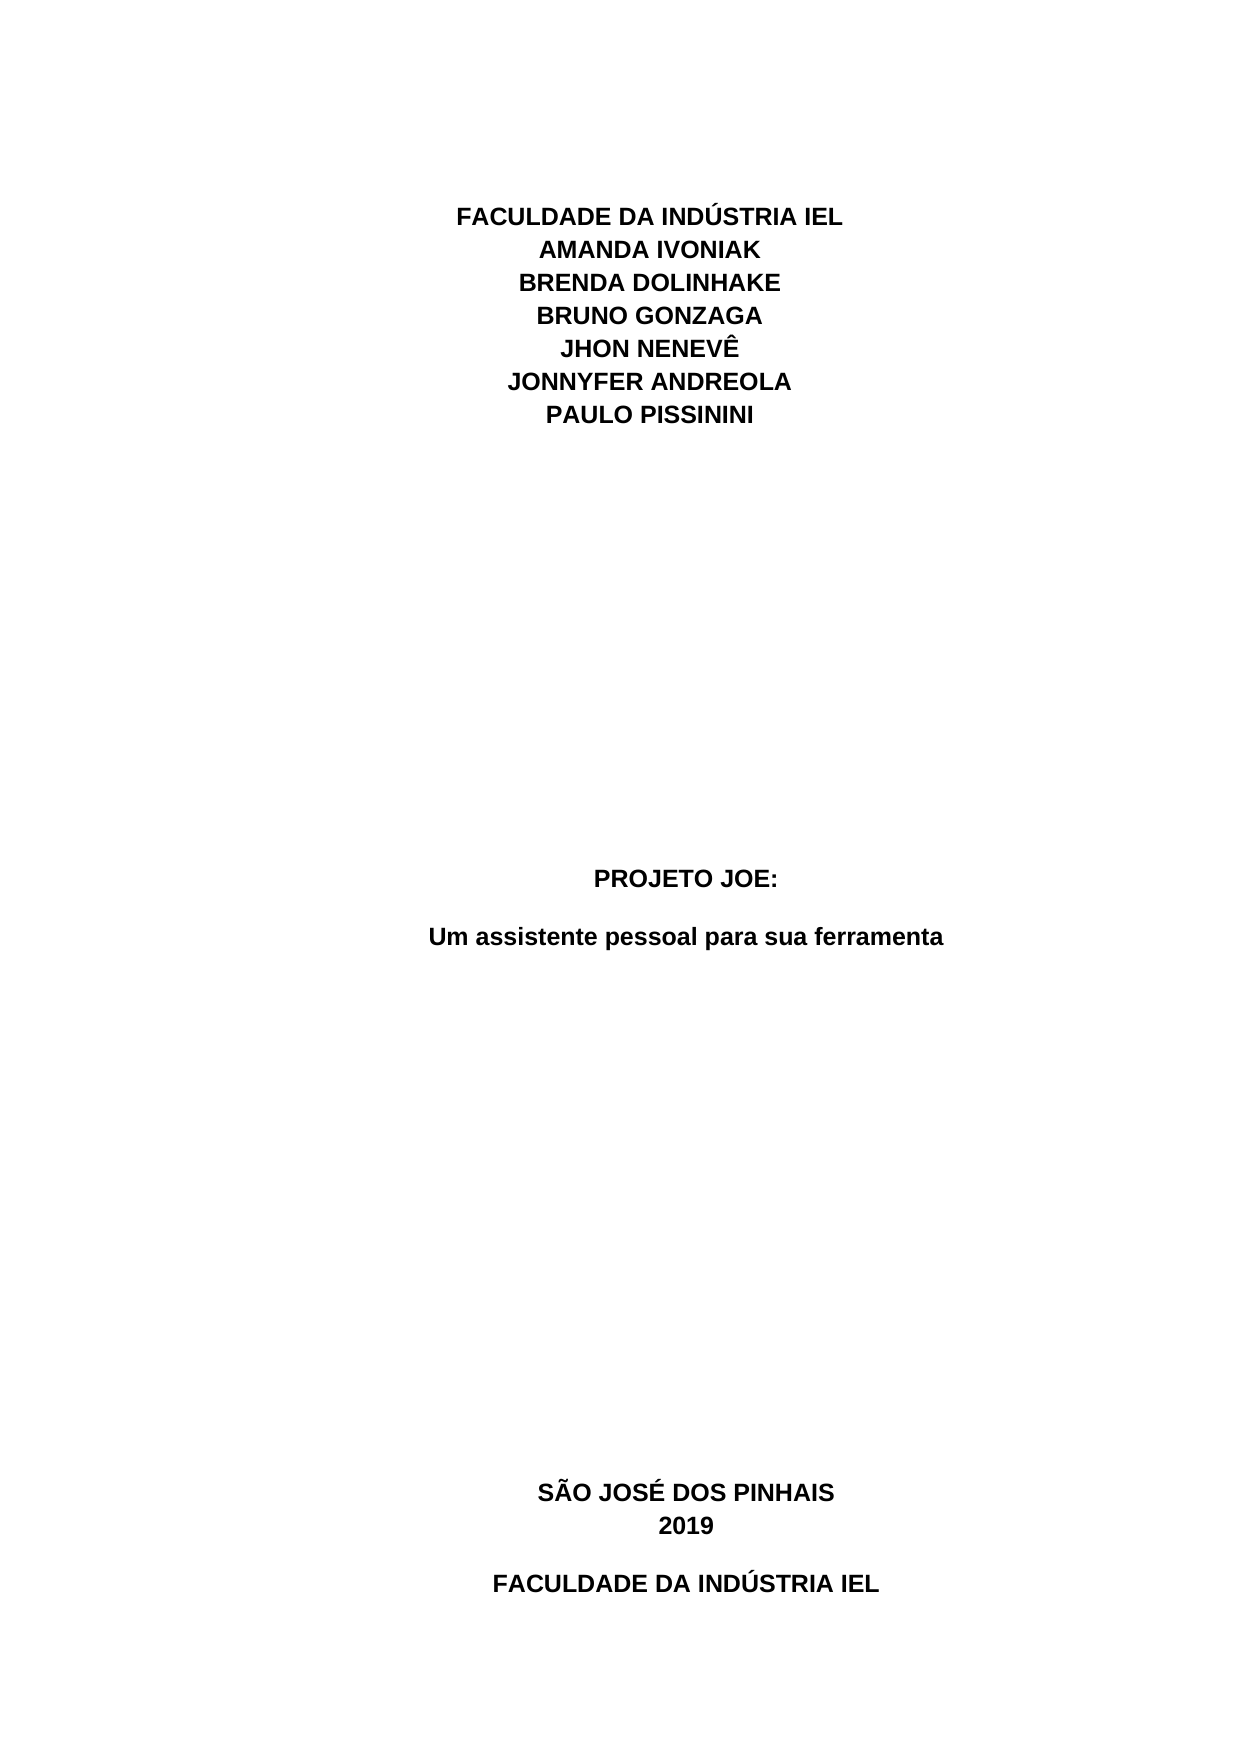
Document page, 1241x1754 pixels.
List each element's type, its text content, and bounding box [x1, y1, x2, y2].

text FACULDADE DA INDÚSTRIA IEL [250, 1569, 1122, 1597]
text BRUNO GONZAGA [177, 301, 1122, 330]
text SÃO JOSÉ DOS PINHAIS [250, 1478, 1122, 1506]
text PAULO PISSININI [177, 400, 1122, 429]
text FACULDADE DA INDÚSTRIA IEL [177, 202, 1122, 231]
text AMANDA IVONIAK [177, 235, 1122, 264]
text Um assistente pessoal para sua ferramenta [250, 922, 1122, 951]
text PROJETO JOE: [250, 864, 1122, 893]
text JONNYFER ANDREOLA [177, 367, 1122, 396]
text JHON NENEVÊ [177, 334, 1122, 363]
text 2019 [250, 1511, 1122, 1539]
text BRENDA DOLINHAKE [177, 268, 1122, 297]
